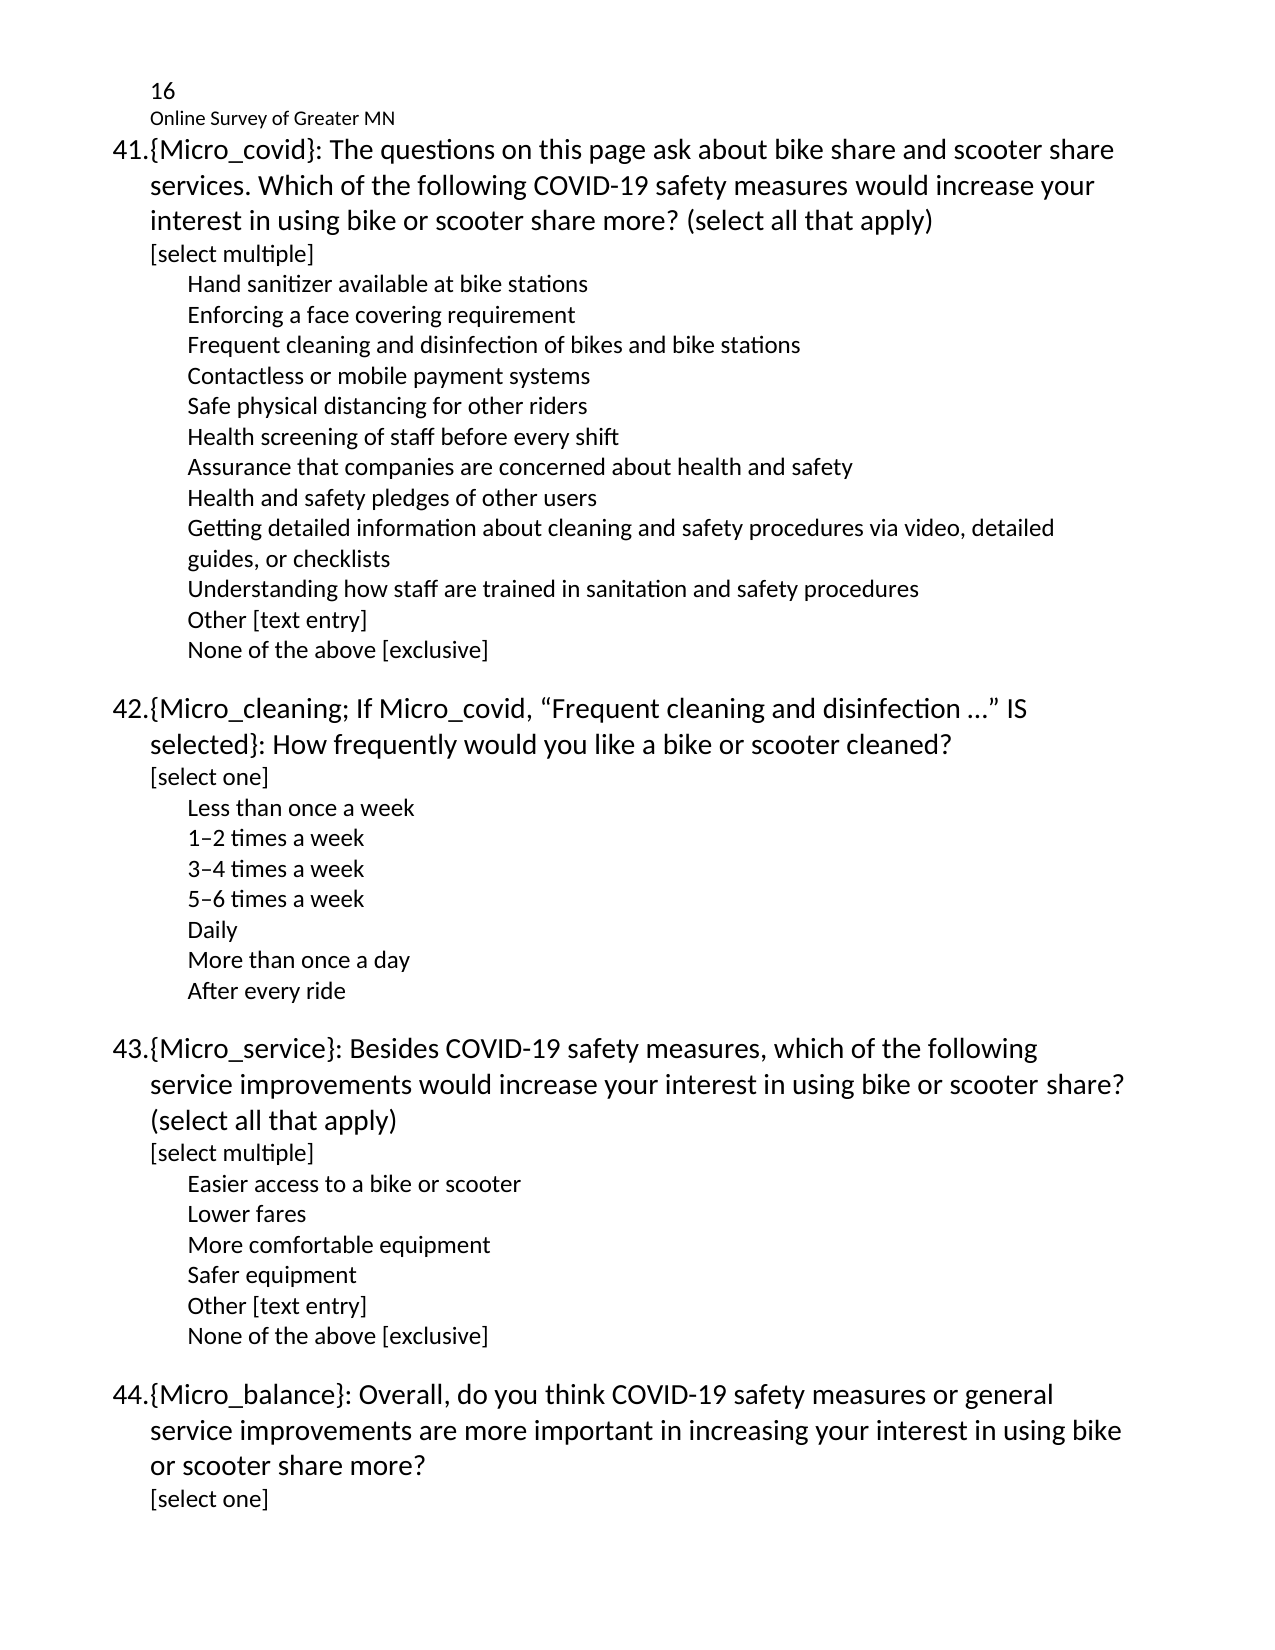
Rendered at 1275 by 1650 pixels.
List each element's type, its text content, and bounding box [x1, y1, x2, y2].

text None of the above [exclusive] [187, 634, 1125, 665]
text Enforcing a face covering requirement [187, 299, 1125, 329]
text Lower fares [187, 1198, 1125, 1229]
text None of the above [exclusive] [187, 1321, 1125, 1351]
text Assurance that companies are concerned about health and safety [187, 451, 1125, 482]
text Daily [187, 914, 1125, 944]
text Health screening of staff before every shift [187, 421, 1125, 451]
text {Micro_service}: Besides COVID-19 safety measures, which of the following service improvements would increase your interest in using bike or scooter share? (select all that apply) [112, 1031, 1125, 1137]
text 5–6 times a week [187, 883, 1125, 914]
text Frequent cleaning and disinfection of bikes and bike stations [187, 329, 1125, 360]
text Getting detailed information about cleaning and safety procedures via video, detailed guides, or checklists [187, 512, 1125, 573]
text {Micro_balance}: Overall, do you think COVID-19 safety measures or general service improvements are more important in increasing your interest in using bike or scooter share more? [112, 1376, 1125, 1483]
text Contactless or mobile payment systems [187, 360, 1125, 390]
text More than once a day [187, 944, 1125, 975]
text Understanding how staff are trained in sanitation and safety procedures [187, 573, 1125, 604]
text More comfortable equipment [187, 1229, 1125, 1259]
text Less than once a week [187, 792, 1125, 822]
text [select multiple] [150, 238, 1125, 268]
text 1–2 times a week [187, 822, 1125, 853]
text {Micro_covid}: The questions on this page ask about bike share and scooter share services. Which of the following COVID-19 safety measures would increase your interest in using bike or scooter share more? (select all that apply) [112, 131, 1125, 238]
text Other [text entry] [187, 604, 1125, 634]
text Hand sanitizer available at bike stations [187, 268, 1125, 299]
text [select multiple] [150, 1137, 1125, 1168]
text {Micro_cleaning; If Micro_covid, “Frequent cleaning and disinfection …” IS selected}: How frequently would you like a bike or scooter cleaned? [112, 690, 1125, 761]
text Safer equipment [187, 1259, 1125, 1290]
text Safe physical distancing for other riders [187, 390, 1125, 421]
text Other [text entry] [187, 1290, 1125, 1321]
text After every ride [187, 975, 1125, 1006]
text Easier access to a bike or scooter [187, 1168, 1125, 1198]
text 3–4 times a week [187, 853, 1125, 883]
text [select one] [150, 761, 1125, 792]
text [select one] [150, 1483, 1125, 1513]
text Health and safety pledges of other users [187, 482, 1125, 512]
